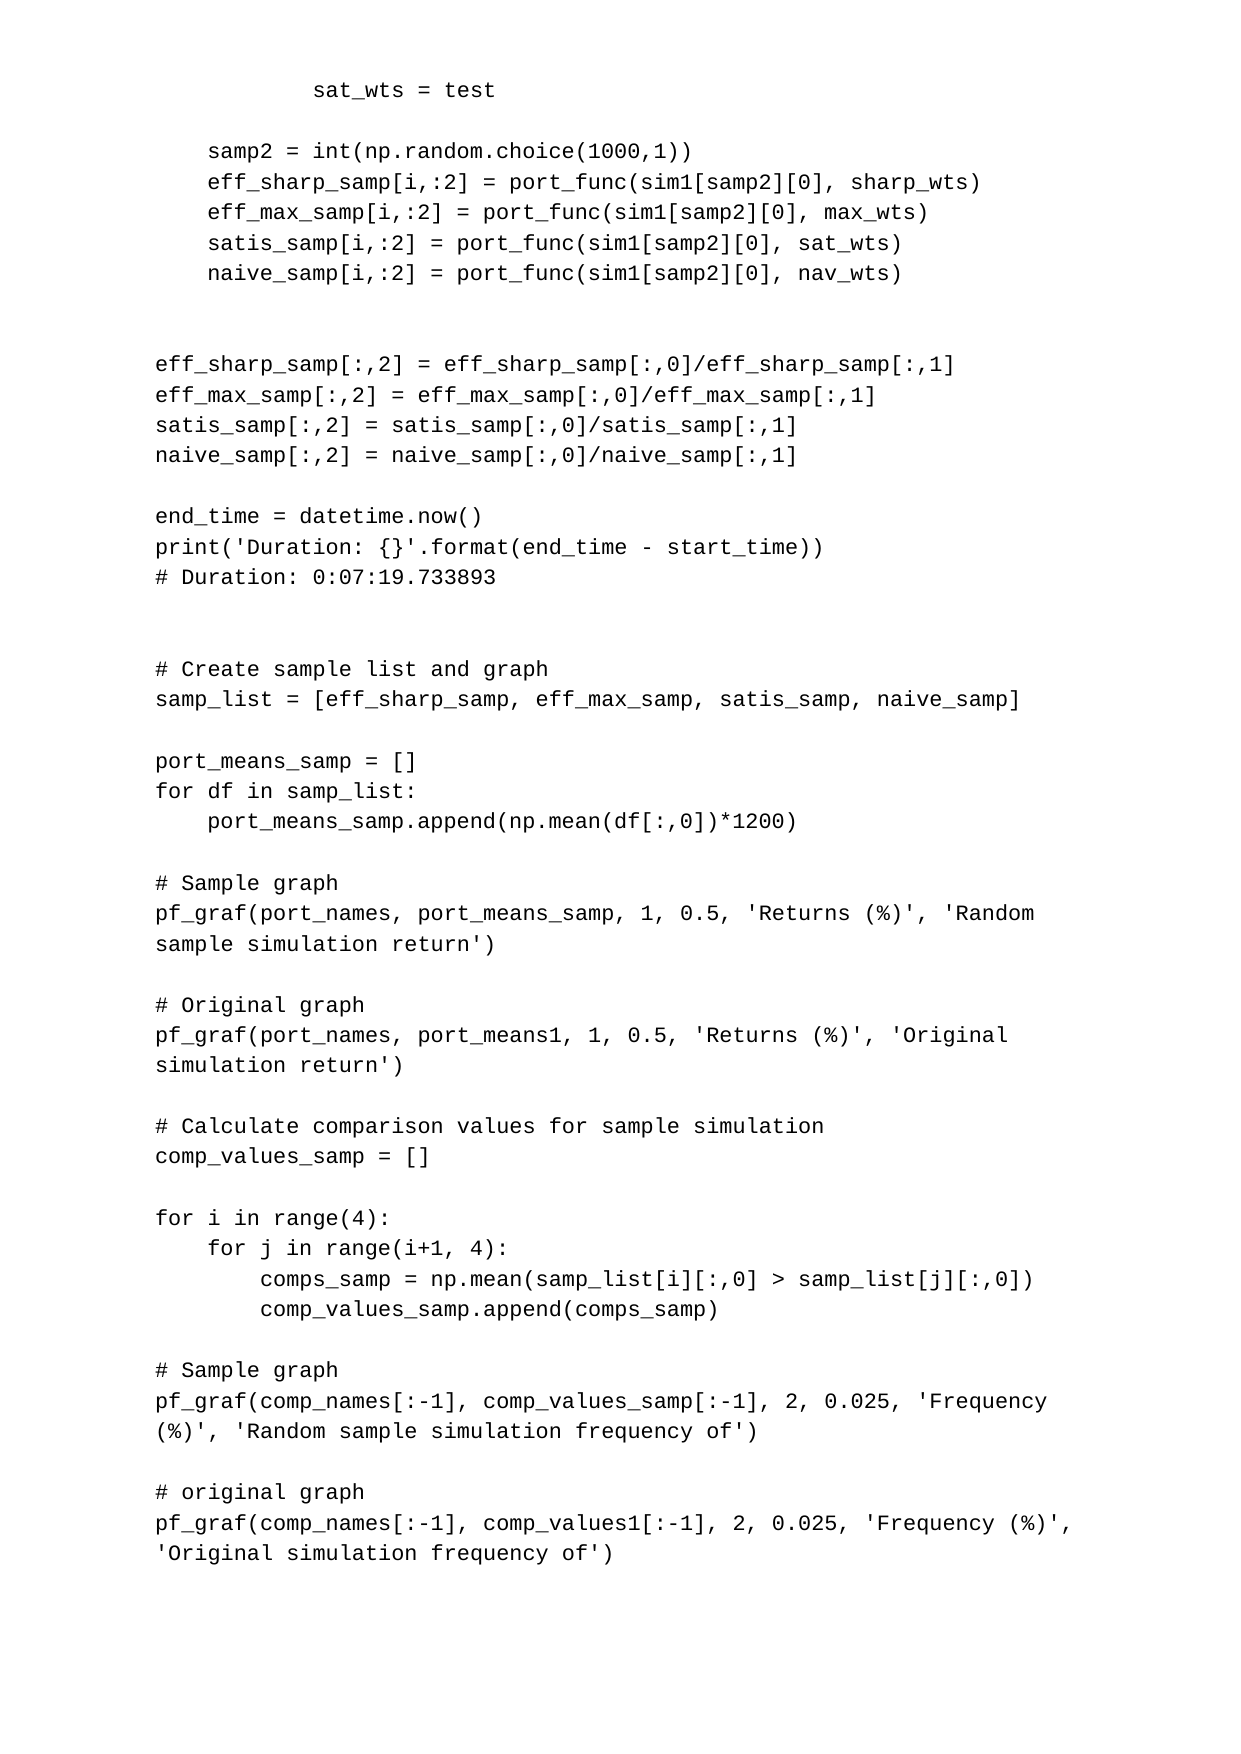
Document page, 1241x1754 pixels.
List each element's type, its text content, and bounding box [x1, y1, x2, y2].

text port_means_samp = [] for df in samp_list: [155, 750, 419, 805]
text eff_sharp_samp[i,:2] = port_func(sim1[samp2][0], sharp_wts) eff_max_samp[i,:2] = port_func(sim1[samp2][0], max_wts) satis_samp[i,:2] = port_func(sim1[samp2][0], sat_wts) naive_samp[i,:2] = port_func(sim1[samp2][0], nav_wts) [207, 171, 983, 287]
text samp_list = [eff_sharp_samp, eff_max_samp, satis_samp, naive_samp] [155, 688, 1098, 713]
text comps_samp = np.mean(samp_list[i][:,0] > samp_list[j][:,0]) comp_values_samp.append(comps_samp) [260, 1268, 1036, 1323]
text port_means_samp.append(np.mean(df[:,0])*1200) [207, 811, 1098, 835]
text pf_graf(comp_names[:-1], comp_values_samp[:-1], 2, 0.025, 'Frequency (%)', 'Random sample simulation frequency of') [155, 1390, 1049, 1445]
text # Calculate comparison values for sample simulation comp_values_samp = [] [155, 1116, 826, 1171]
text pf_graf(comp_names[:-1], comp_values1[:-1], 2, 0.025, 'Frequency (%)', 'Original simulation frequency of') [155, 1512, 1075, 1567]
text print('Duration: {}'.format(end_time - start_time)) # Duration: 0:07:19.733893 [155, 536, 826, 591]
text pf_graf(port_names, port_means_samp, 1, 0.5, 'Returns (%)', 'Random sample simulation return') [155, 902, 1036, 957]
text eff_sharp_samp[:,2] = eff_sharp_samp[:,0]/eff_sharp_samp[:,1] eff_max_samp[:,2] = eff_max_samp[:,0]/eff_max_samp[:,1] satis_samp[:,2] = satis_samp[:,0]/satis_samp[:,1] naive_samp[:,2] = naive_samp[:,0]/naive_samp[:,1] [155, 353, 957, 469]
text pf_graf(port_names, port_means1, 1, 0.5, 'Returns (%)', 'Original simulation return') [155, 1024, 1010, 1079]
text for i in range(4): [155, 1207, 1098, 1232]
text # Create sample list and graph [155, 658, 1098, 683]
text for j in range(i+1, 4): [207, 1238, 1098, 1262]
text samp2 = int(np.random.choice(1000,1)) [207, 140, 1098, 165]
text sat_wts = test [312, 79, 1098, 104]
text end_time = datetime.now() [155, 505, 1098, 530]
text # Sample graph [155, 1359, 1098, 1384]
text # original graph [155, 1481, 1098, 1506]
text # Original graph [155, 994, 1098, 1018]
text # Sample graph [155, 872, 1098, 897]
